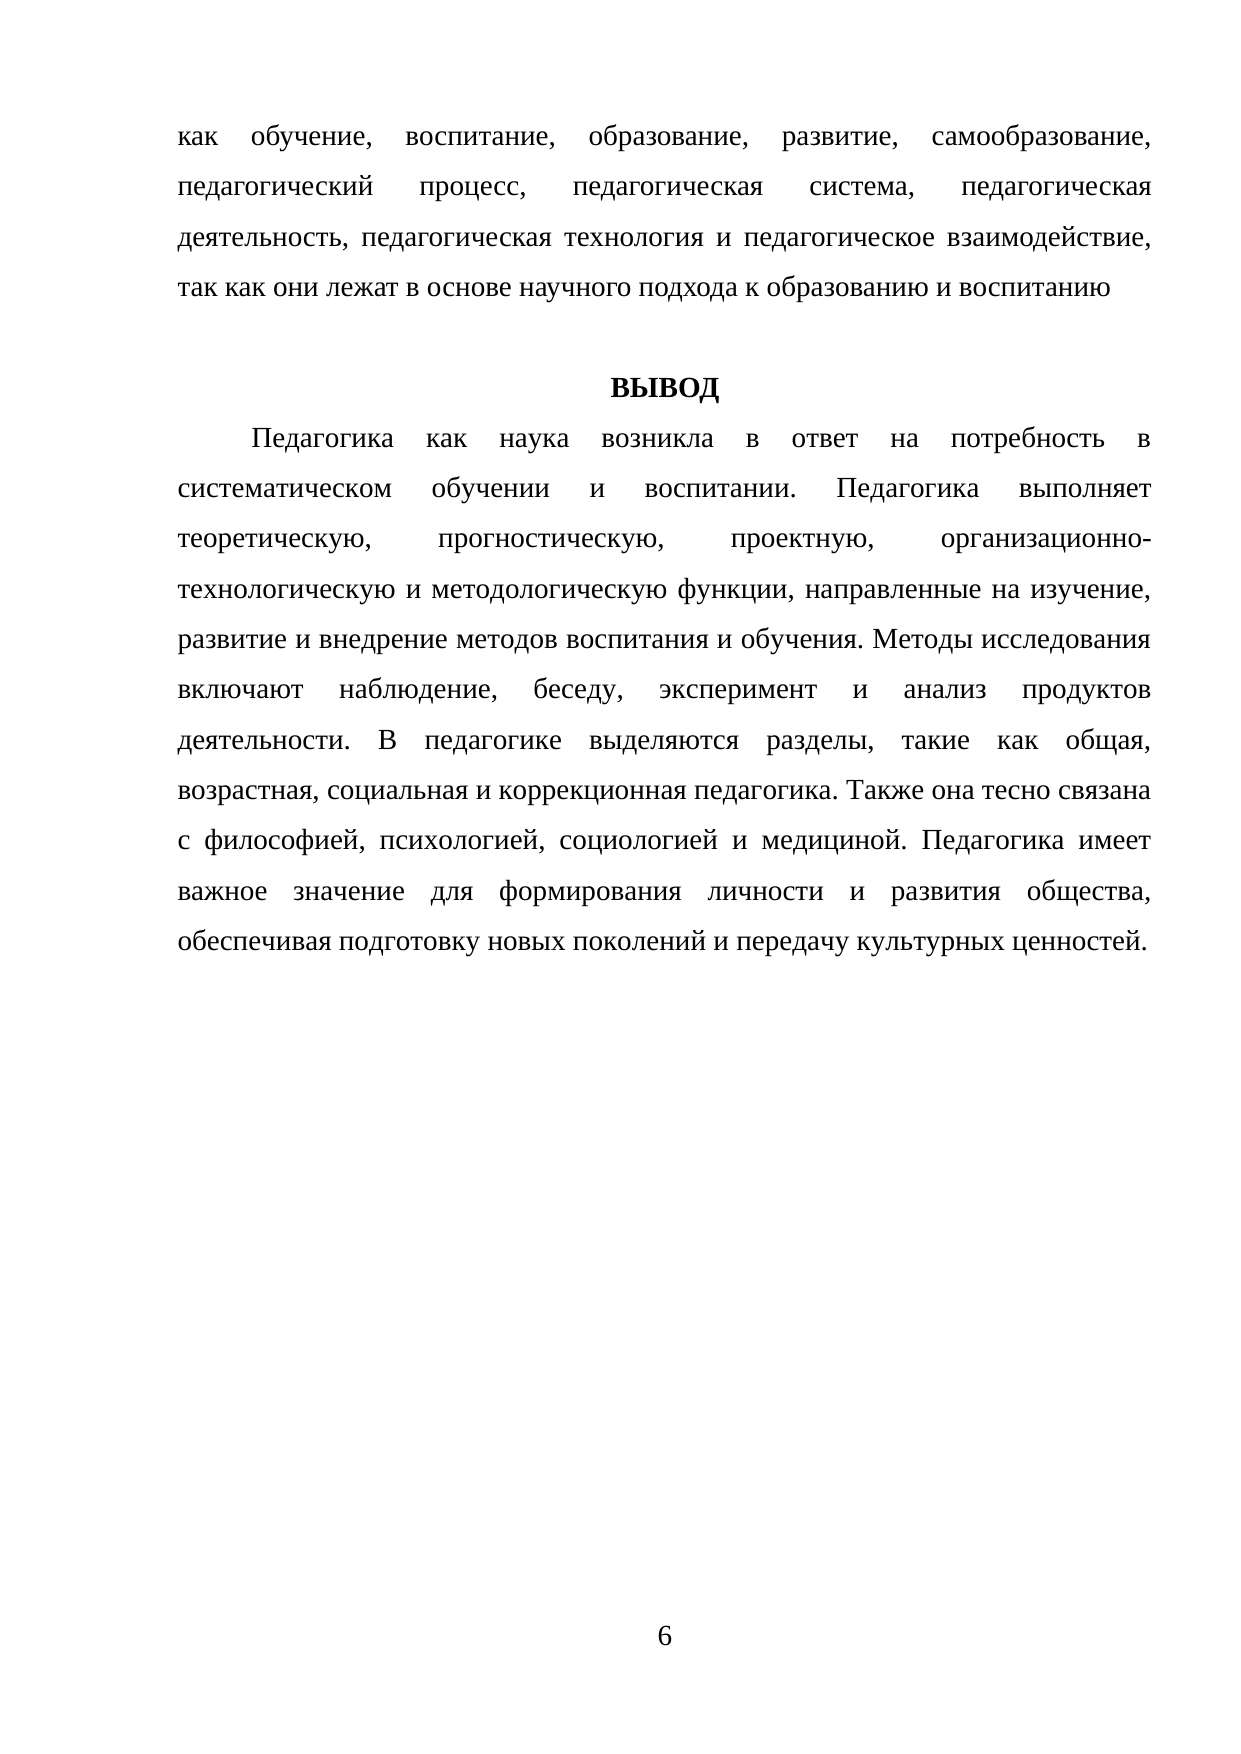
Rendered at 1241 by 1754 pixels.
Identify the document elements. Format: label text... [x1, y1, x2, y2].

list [177, 118, 1152, 303]
text Педагогика как наука возникла в ответ на потребность в систематическом обучении и воспитании. Педагогика выполняет теоретическую, прогностическую, проектную, организационно-технологическую и методологическую функции, направленные на изучение, развитие и внедрение методов воспитания и обучения. Методы исследования включают наблюдение, беседу, эксперимент и анализ продуктов деятельности. В педагогике выделяются разделы, такие как общая, возрастная, социальная и коррекционная педагогика. Также она тесно связана с философией, психологией, социологией и медициной. Педагогика имеет важное значение для формирования личности и развития общества, обеспечивая подготовку новых поколений и передачу культурных ценностей. [177, 420, 1152, 957]
text ВЫВОД [177, 370, 1152, 403]
